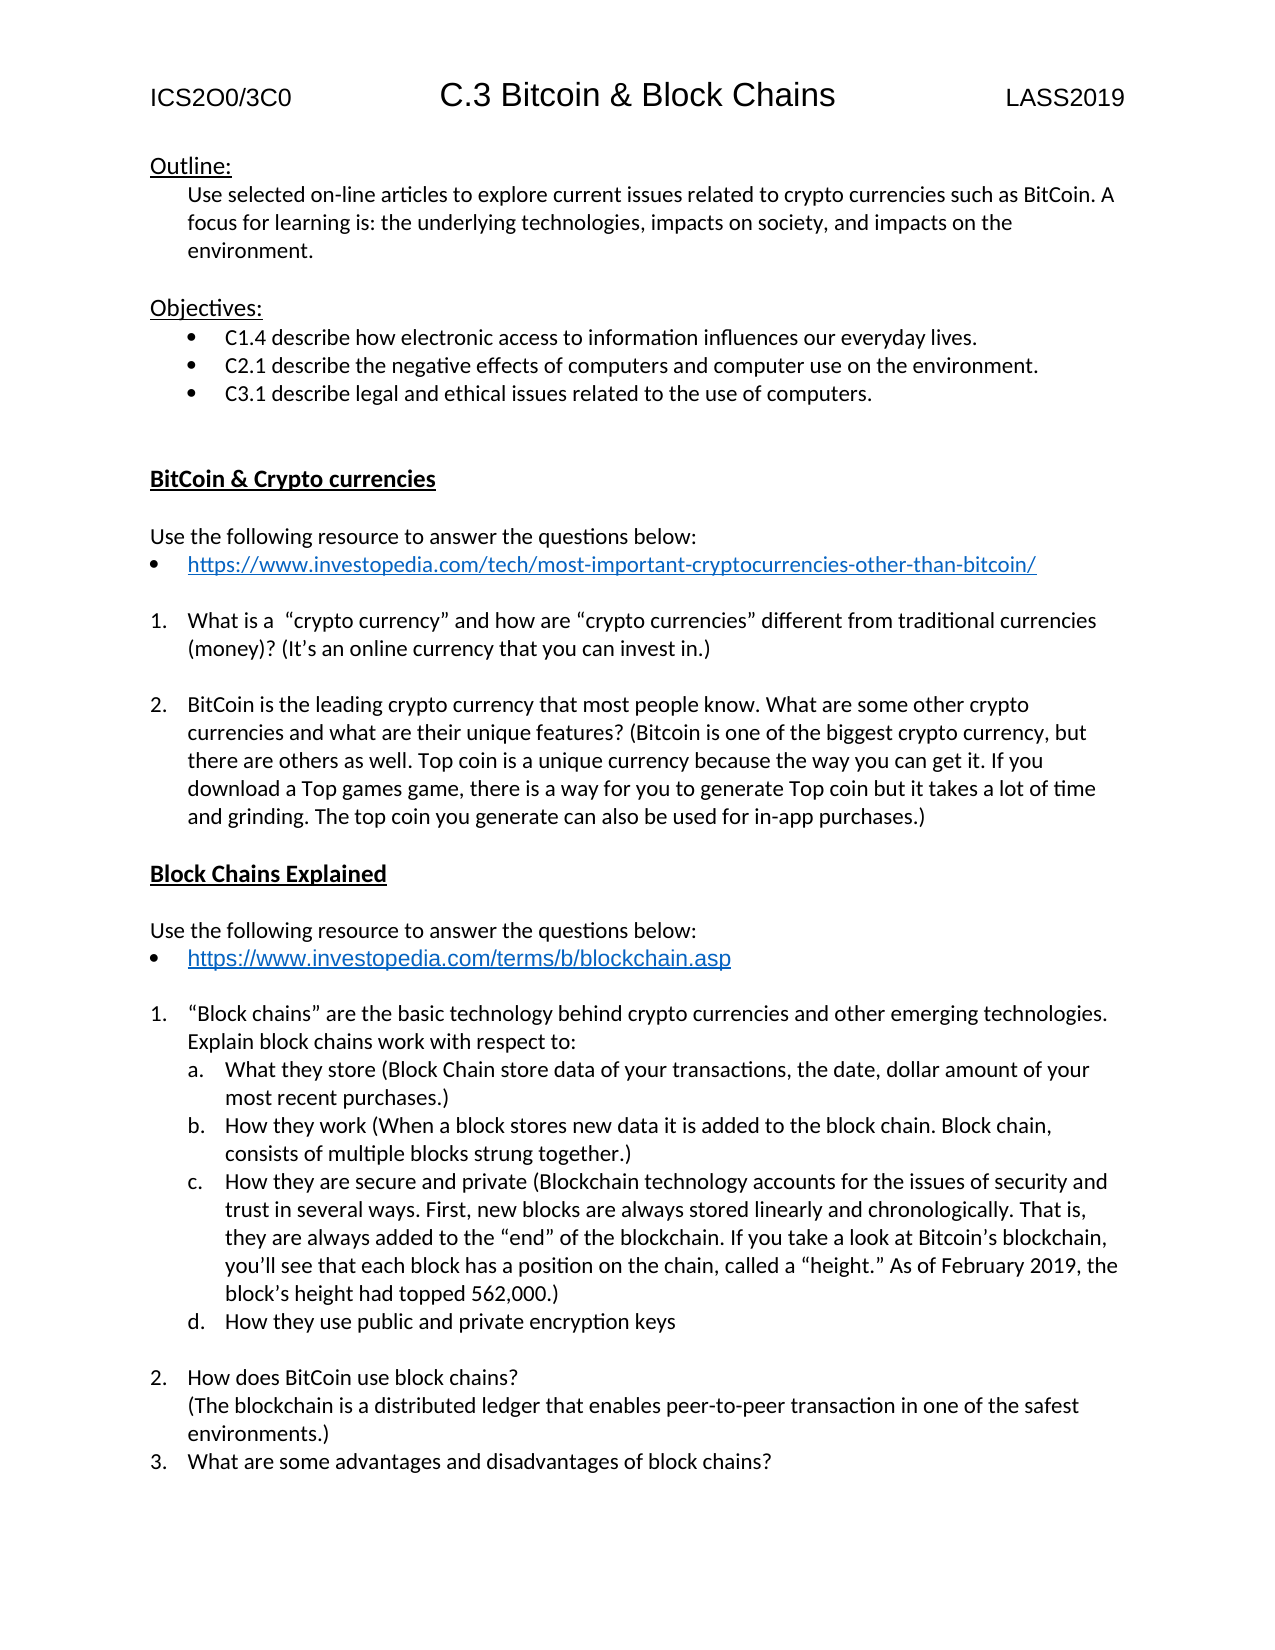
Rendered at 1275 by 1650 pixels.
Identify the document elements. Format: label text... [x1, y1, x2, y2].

list What are some advantages and disadvantages of block chains? [150, 1447, 1125, 1475]
text (The blockchain is a distributed ledger that enables peer-to-peer transaction in one of the safest environments.) [187, 1391, 1125, 1447]
list https://www.investopedia.com/terms/b/blockchain.asp [150, 944, 1125, 971]
list C1.4 describe how electronic access to information influences our everyday lives. [187, 323, 1125, 351]
list How does BitCoin use block chains? [150, 1363, 1125, 1391]
list https://www.investopedia.com/tech/most-important-cryptocurrencies-other-than-bitcoin/ [150, 550, 1125, 578]
list BitCoin is the leading crypto currency that most people know. What are some other crypto currencies and what are their unique features? (Bitcoin is one of the biggest crypto currency, but there are others as well. Top coin is a unique currency because the way you can get it. If you download a Top games game, there is a way for you to generate Top coin but it takes a lot of time and grinding. The top coin you generate can also be used for in-app purchases.) [150, 690, 1125, 830]
text Outline: [150, 150, 1125, 181]
list How they are secure and private (Blockchain technology accounts for the issues of security and trust in several ways. First, new blocks are always stored linearly and chronologically. That is, they are always added to the “end” of the blockchain. If you take a look at Bitcoin’s blockchain, you’ll see that each block has a position on the chain, called a “height.” As of February 2019, the block’s height had topped 562,000.) [187, 1167, 1125, 1307]
list What is a “crypto currency” and how are “crypto currencies” different from traditional currencies (money)? (It’s an online currency that you can invest in.) [150, 606, 1125, 662]
list How they work (When a block stores new data it is added to the block chain. Block chain, consists of multiple blocks strung together.) [187, 1111, 1125, 1167]
list How they use public and private encryption keys [187, 1307, 1125, 1335]
list “Block chains” are the basic technology behind crypto currencies and other emerging technologies. Explain block chains work with respect to: [150, 999, 1125, 1055]
list What they store (Block Chain store data of your transactions, the date, dollar amount of your most recent purchases.) [187, 1055, 1125, 1111]
text Block Chains Explained [150, 858, 1125, 888]
text Use the following resource to answer the questions below: [150, 917, 1125, 944]
text Objectives: [150, 293, 1125, 323]
text BitCoin & Crypto currencies [150, 463, 1125, 494]
text Use the following resource to answer the questions below: [150, 522, 1125, 550]
text Use selected on-line articles to explore current issues related to crypto currencies such as BitCoin. A focus for learning is: the underlying technologies, impacts on society, and impacts on the environment. [187, 181, 1125, 264]
list C2.1 describe the negative effects of computers and computer use on the environment. [187, 351, 1125, 379]
list C3.1 describe legal and ethical issues related to the use of computers. [187, 379, 1125, 407]
